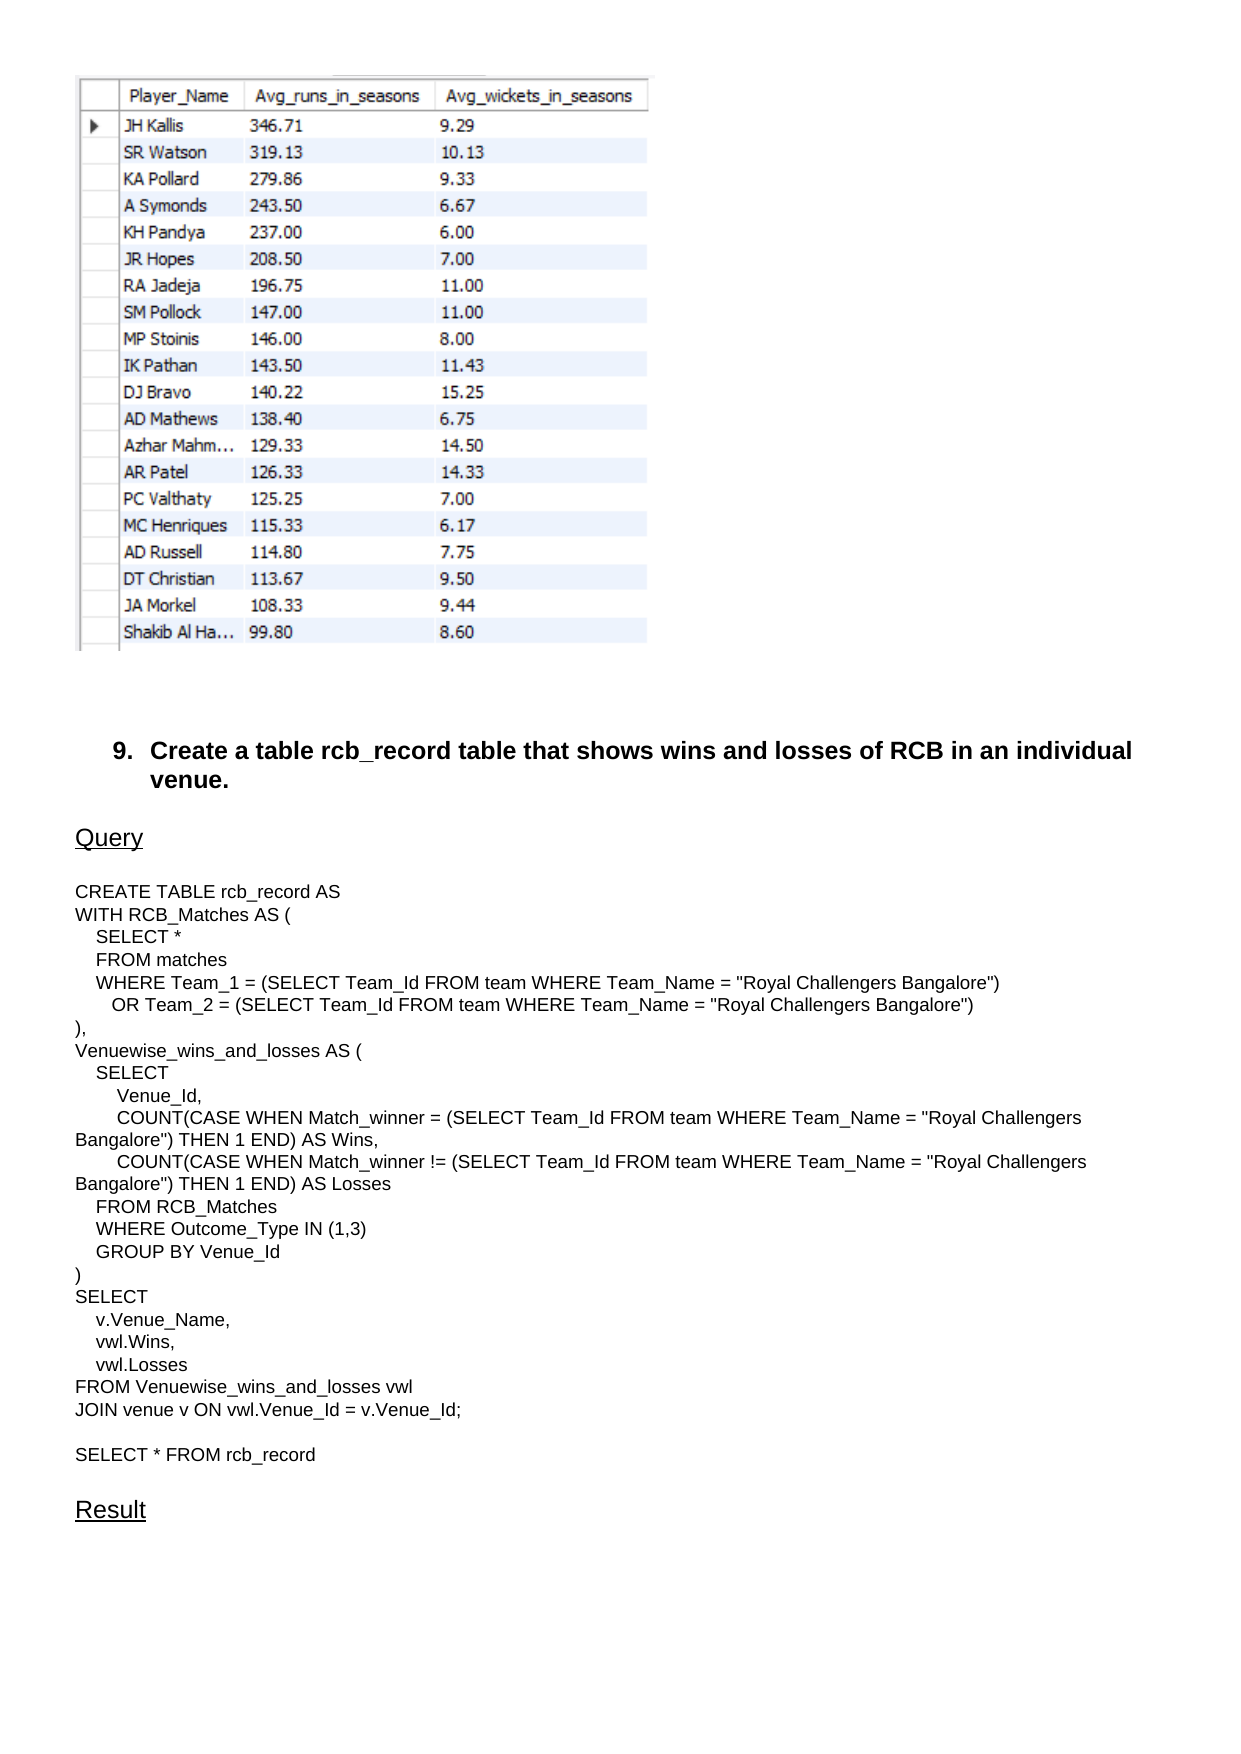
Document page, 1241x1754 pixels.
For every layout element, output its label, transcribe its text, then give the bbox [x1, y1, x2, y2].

text OR Team_2 = (SELECT Team_Id FROM team WHERE Team_Name = "Royal Challengers Bangalore") [75, 994, 1165, 1016]
text WHERE Outcome_Type IN (1,3) [75, 1218, 1165, 1240]
text ), [75, 1017, 1165, 1038]
text WITH RCB_Matches AS ( [75, 904, 1165, 925]
text SELECT * [75, 926, 1165, 948]
text SELECT * FROM rcb_record [75, 1444, 1165, 1466]
text ) [75, 1263, 1165, 1285]
text Query [75, 823, 1165, 851]
text WHERE Team_1 = (SELECT Team_Id FROM team WHERE Team_Name = "Royal Challengers Bangalore") [75, 972, 1165, 993]
text SELECT [75, 1062, 1165, 1083]
text SELECT [75, 1286, 1165, 1307]
text vwl.Wins, [75, 1331, 1165, 1353]
text GROUP BY Venue_Id [75, 1241, 1165, 1262]
text CREATE TABLE rcb_record AS [75, 881, 1165, 903]
text FROM matches [75, 949, 1165, 971]
text Venue_Id, [75, 1084, 1165, 1106]
text JOIN venue v ON vwl.Venue_Id = v.Venue_Id; [75, 1399, 1165, 1421]
picture [75, 75, 655, 651]
text Venuewise_wins_and_losses AS ( [75, 1039, 1165, 1061]
text vwl.Losses [75, 1354, 1165, 1375]
text COUNT(CASE WHEN Match_winner != (SELECT Team_Id FROM team WHERE Team_Name = "Royal Challengers Bangalore") THEN 1 END) AS Losses [75, 1151, 1165, 1194]
text Result [75, 1496, 1165, 1524]
text FROM RCB_Matches [75, 1196, 1165, 1217]
text COUNT(CASE WHEN Match_winner = (SELECT Team_Id FROM team WHERE Team_Name = "Royal Challengers Bangalore") THEN 1 END) AS Wins, [75, 1107, 1165, 1150]
text v.Venue_Name, [75, 1308, 1165, 1330]
list Create a table rcb_record table that shows wins and losses of RCB in an individual venue. [112, 736, 1165, 794]
text FROM Venuewise_wins_and_losses vwl [75, 1376, 1165, 1398]
